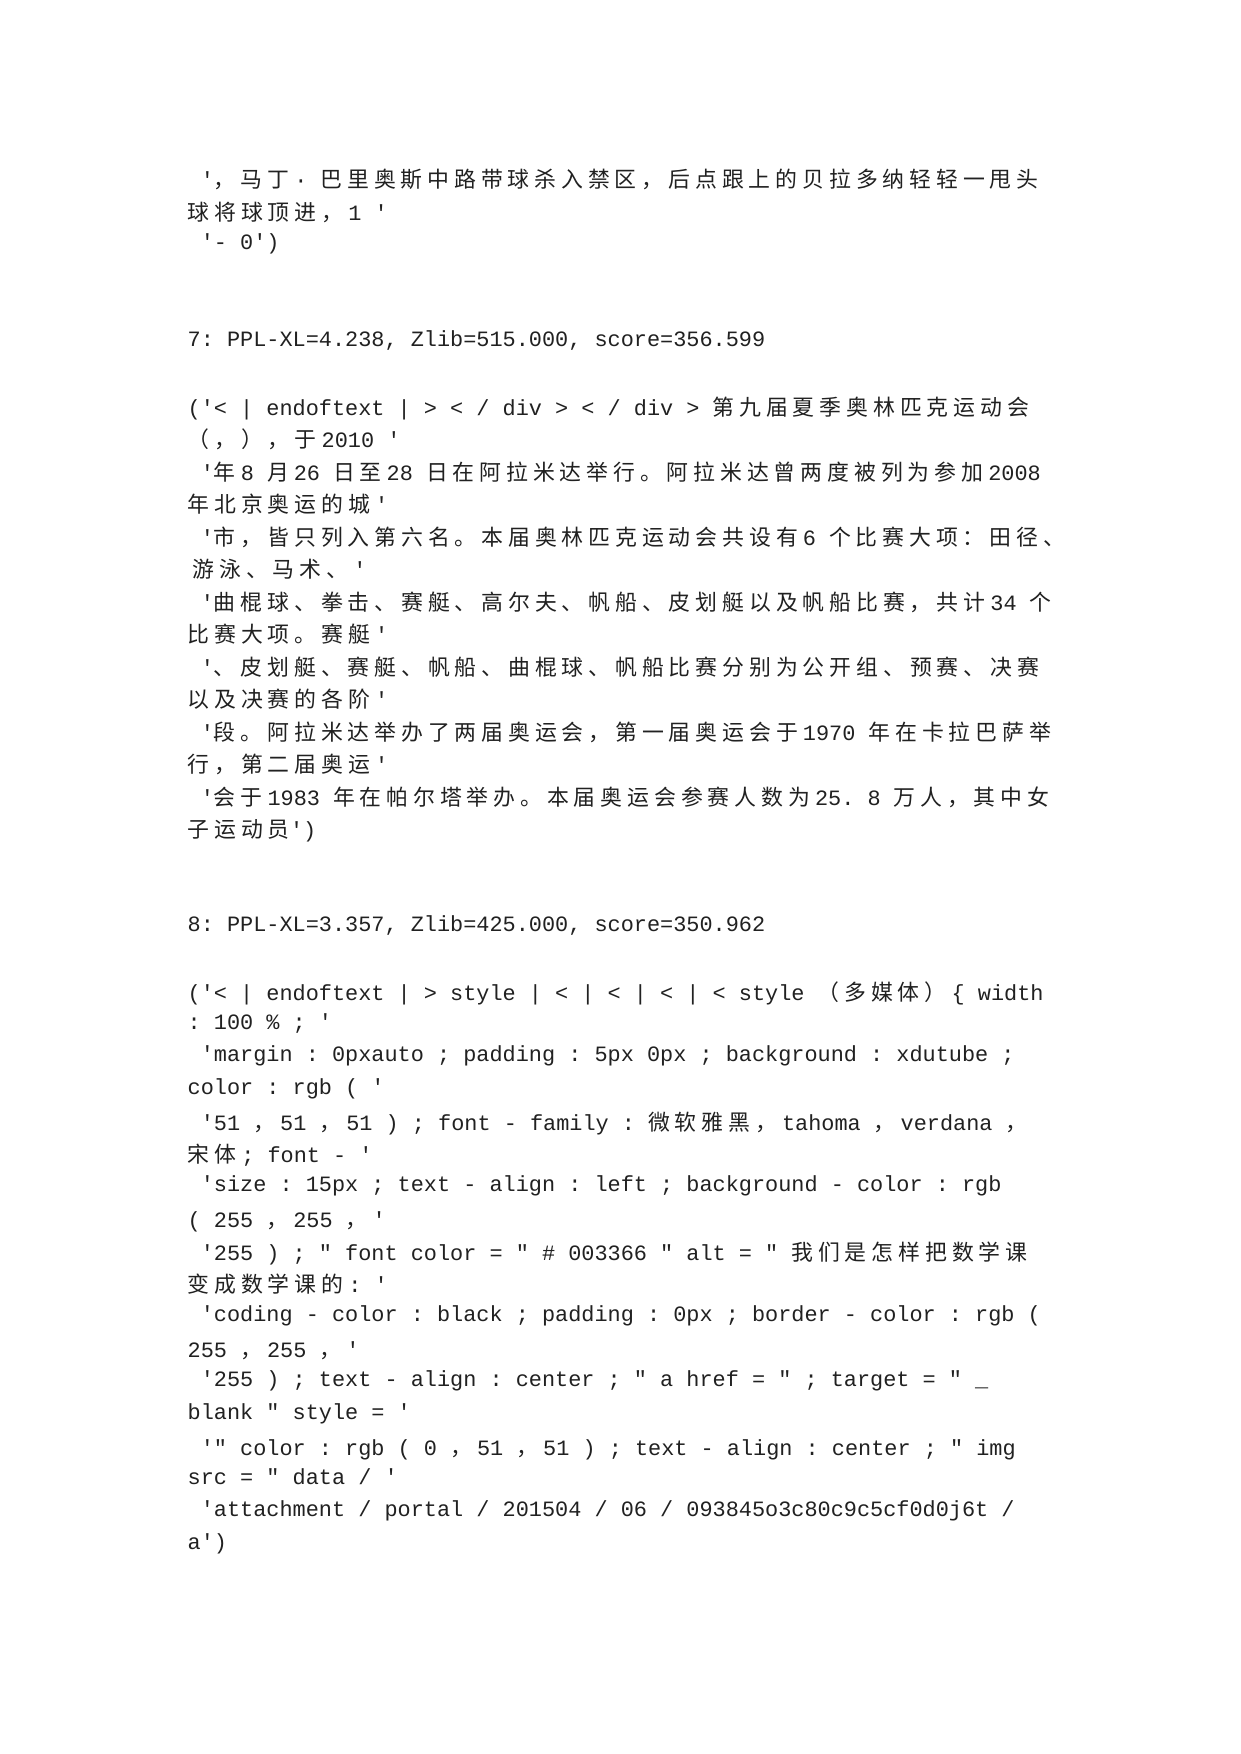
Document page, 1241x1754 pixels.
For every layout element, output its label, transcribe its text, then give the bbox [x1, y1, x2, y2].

text '" color : rgb ( 0 ， 51 ， 51 ) ; text - align : center ; " img src = " data / ' [187, 1429, 1053, 1494]
text 'coding - color : black ; padding : 0px ; border - color : rgb ( 255 ， 255 ， ' [187, 1299, 1053, 1364]
text '市 ， 皆 只 列 入 第 六 名 。 本 届 奥 林 匹 克 运 动 会 共 设 有 6 个 比 赛 大 项 ： 田 径 、 游 泳 、 马 术 、 ' [187, 519, 1053, 584]
text '51 ， 51 ， 51 ) ; font - family : 微 软 雅 黑 ， tahoma ， verdana ， 宋 体 ; font - ' [187, 1104, 1053, 1169]
text '曲 棍 球 、 拳 击 、 赛 艇 、 高 尔 夫 、 帆 船 、 皮 划 艇 以 及 帆 船 比 赛 ， 共 计 34 个 比 赛 大 项 。 赛 艇 ' [187, 584, 1053, 649]
text '段 。 阿 拉 米 达 举 办 了 两 届 奥 运 会 ， 第 一 届 奥 运 会 于 1970 年 在 卡 拉 巴 萨 举 行 ， 第 二 届 奥 运 ' [187, 714, 1053, 779]
text '- 0') [187, 227, 1053, 259]
text ('< | endoftext | > < / div > < / div > 第 九 届 夏 季 奥 林 匹 克 运 动 会 （ ， ） ， 于 2010 ' [187, 389, 1053, 454]
text '255 ) ; " font color = " # 003366 " alt = " 我 们 是 怎 样 把 数 学 课 变 成 数 学 课 的 : ' [187, 1234, 1053, 1299]
text '会 于 1983 年 在 帕 尔 塔 举 办 。 本 届 奥 运 会 参 赛 人 数 为 25. 8 万 人 ， 其 中 女 子 运 动 员') [187, 779, 1053, 844]
text 'attachment / portal / 201504 / 06 / 093845o3c80c9c5cf0d0j6t / a') [187, 1494, 1053, 1559]
text ('< | endoftext | > style | < | < | < | < style （ 多 媒 体 ） { width : 100 % ; ' [187, 974, 1053, 1039]
text '255 ) ; text - align : center ; " a href = " ; target = " _ blank " style = ' [187, 1364, 1053, 1429]
text 'margin : 0pxauto ; padding : 5px 0px ; background : xdutube ; color : rgb ( ' [187, 1039, 1053, 1104]
text '年 8 月 26 日 至 28 日 在 阿 拉 米 达 举 行 。 阿 拉 米 达 曾 两 度 被 列 为 参 加 2008 年 北 京 奥 运 的 城 ' [187, 454, 1053, 519]
text '， 马 丁 · 巴 里 奥 斯 中 路 带 球 杀 入 禁 区 ， 后 点 跟 上 的 贝 拉 多 纳 轻 轻 一 甩 头 球 将 球 顶 进 ， 1 ' [187, 162, 1053, 227]
text 8: PPL-XL=3.357, Zlib=425.000, score=350.962 [187, 909, 1053, 942]
text 7: PPL-XL=4.238, Zlib=515.000, score=356.599 [187, 324, 1053, 357]
text '、 皮 划 艇 、 赛 艇 、 帆 船 、 曲 棍 球 、 帆 船 比 赛 分 别 为 公 开 组 、 预 赛 、 决 赛 以 及 决 赛 的 各 阶 ' [187, 649, 1053, 714]
text 'size : 15px ; text - align : left ; background - color : rgb ( 255 ， 255 ， ' [187, 1169, 1053, 1234]
